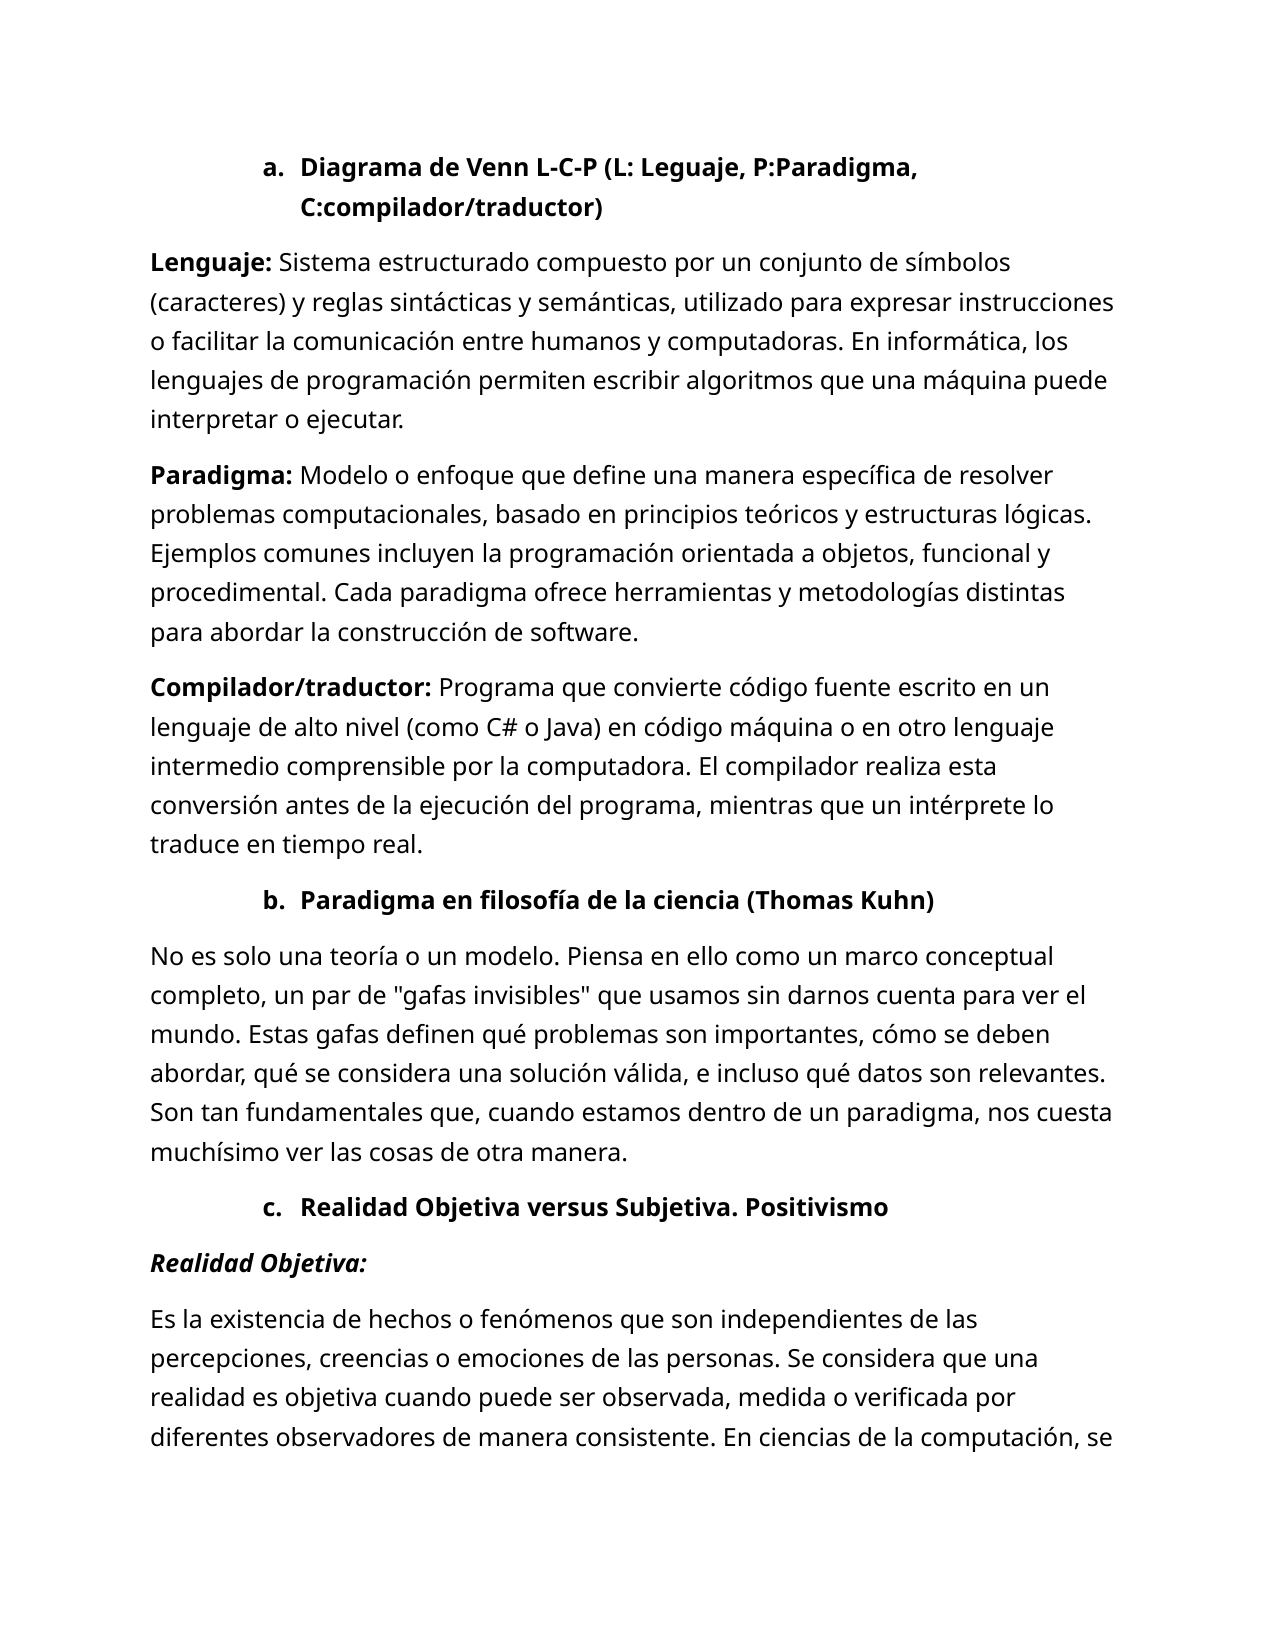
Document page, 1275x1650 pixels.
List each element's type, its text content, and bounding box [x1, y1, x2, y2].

list Realidad Objetiva versus Subjetiva. Positivismo [262, 1190, 1125, 1224]
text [150, 1302, 1125, 1453]
text Lenguaje: Sistema estructurado compuesto por un conjunto de símbolos (caracteres) y reglas sintácticas y semánticas, utilizado para expresar instrucciones o facilitar la comunicación entre humanos y computadoras. En informática, los lenguajes de programación permiten escribir algoritmos que una máquina puede interpretar o ejecutar. [150, 245, 1125, 436]
list Diagrama de Venn L-C-P (L: Leguaje, P:Paradigma, C:compilador/traductor) [262, 150, 1125, 223]
text Realidad Objetiva: [150, 1246, 1125, 1280]
text Paradigma: Modelo o enfoque que define una manera específica de resolver problemas computacionales, basado en principios teóricos y estructuras lógicas. Ejemplos comunes incluyen la programación orientada a objetos, funcional y procedimental. Cada paradigma ofrece herramientas y metodologías distintas para abordar la construcción de software. [150, 457, 1125, 648]
text No es solo una teoría o un modelo. Piensa en ello como un marco conceptual completo, un par de "gafas invisibles" que usamos sin darnos cuenta para ver el mundo. Estas gafas definen qué problemas son importantes, cómo se deben abordar, qué se considera una solución válida, e incluso qué datos son relevantes. Son tan fundamentales que, cuando estamos dentro de un paradigma, nos cuesta muchísimo ver las cosas de otra manera. [150, 938, 1125, 1168]
text Compilador/traductor: Programa que convierte código fuente escrito en un lenguaje de alto nivel (como C# o Java) en código máquina o en otro lenguaje intermedio comprensible por la computadora. El compilador realiza esta conversión antes de la ejecución del programa, mientras que un intérprete lo traduce en tiempo real. [150, 670, 1125, 861]
list Paradigma en filosofía de la ciencia (Thomas Kuhn) [262, 882, 1125, 917]
